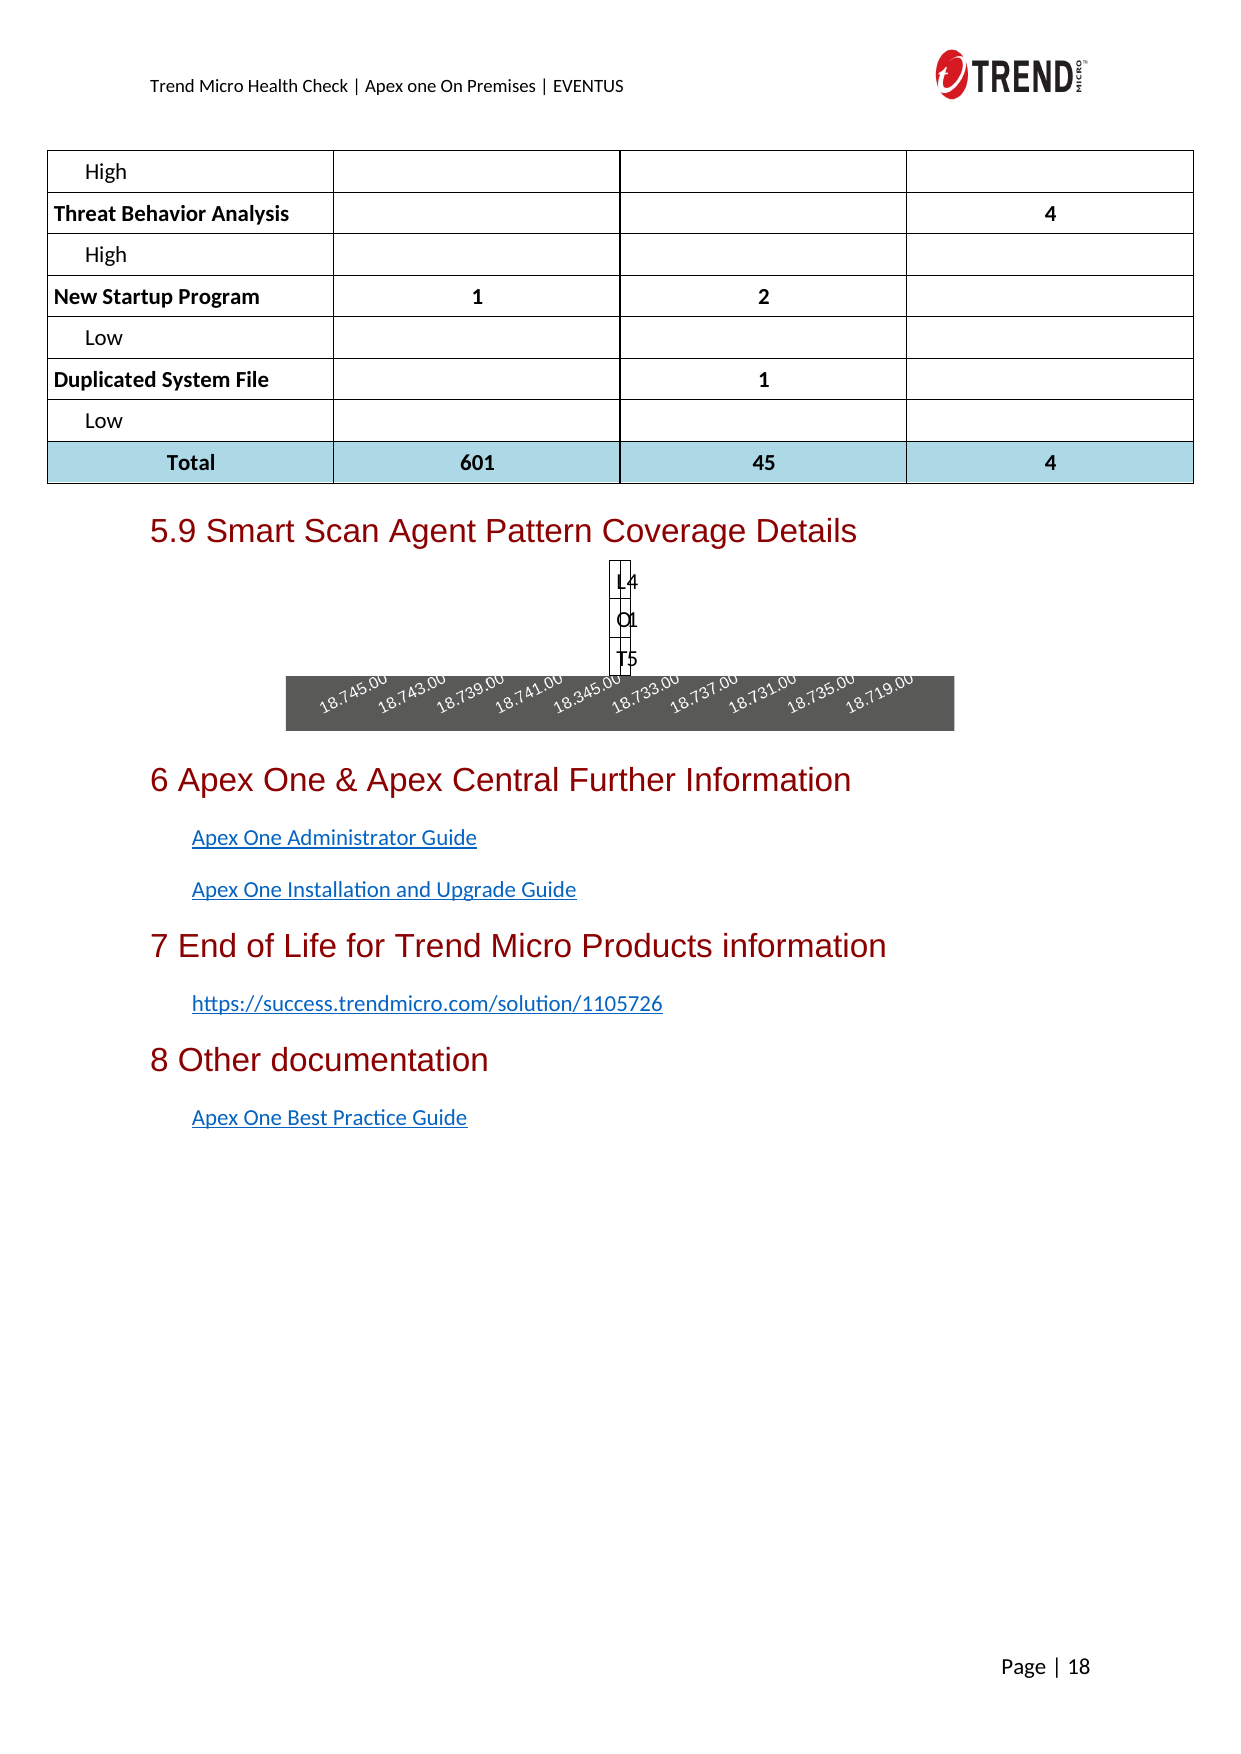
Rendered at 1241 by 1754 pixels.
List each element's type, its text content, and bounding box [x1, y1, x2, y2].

table_cell Duplicated System File [48, 359, 333, 399]
text Apex One Best Practice Guide [192, 1102, 1090, 1131]
table_cell [334, 317, 619, 358]
subtitle 6 Apex One & Apex Central Further Information [150, 760, 1090, 798]
table_cell Low [48, 400, 333, 441]
table_cell [334, 400, 619, 441]
table_cell 1 [621, 359, 906, 399]
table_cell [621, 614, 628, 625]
table_cell Total [48, 442, 333, 482]
table_cell [621, 400, 906, 441]
table_cell [907, 276, 1193, 316]
text https://success.trendmicro.com/solution/1105726 [192, 988, 1090, 1017]
table_cell 45 [621, 442, 906, 482]
table_cell [621, 193, 906, 233]
table_cell Low [48, 317, 333, 358]
table_cell Threat Behavior Analysis [48, 193, 333, 233]
table_cell 601 [334, 442, 619, 482]
table_cell New Startup Program [48, 276, 333, 316]
table_cell [334, 193, 619, 233]
picture [933, 47, 1091, 103]
table_cell [621, 151, 906, 192]
table_cell [621, 317, 906, 358]
subtitle 5.9 Smart Scan Agent Pattern Coverage Details [150, 511, 1090, 549]
table_cell [907, 151, 1193, 192]
table_cell High [48, 151, 333, 192]
table_cell [621, 234, 906, 275]
picture [285, 676, 955, 731]
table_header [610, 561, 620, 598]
table_cell High [48, 234, 333, 275]
table_cell 1 [334, 276, 619, 316]
table_cell 2 [621, 276, 906, 316]
text Apex One Installation and Upgrade Guide [192, 874, 1090, 903]
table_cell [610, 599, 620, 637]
text Apex One Administrator Guide [192, 822, 1090, 851]
table_cell [907, 359, 1193, 399]
table_cell [334, 234, 619, 275]
table_cell [907, 234, 1193, 275]
table_cell 4 [907, 193, 1193, 233]
table_cell [907, 317, 1193, 358]
table_cell [334, 359, 619, 399]
table_cell 4 [907, 442, 1193, 482]
table_cell [907, 400, 1193, 441]
subtitle 8 Other documentation [150, 1040, 1090, 1078]
table_cell [334, 151, 619, 192]
subtitle 7 End of Life for Trend Micro Products information [150, 926, 1090, 964]
